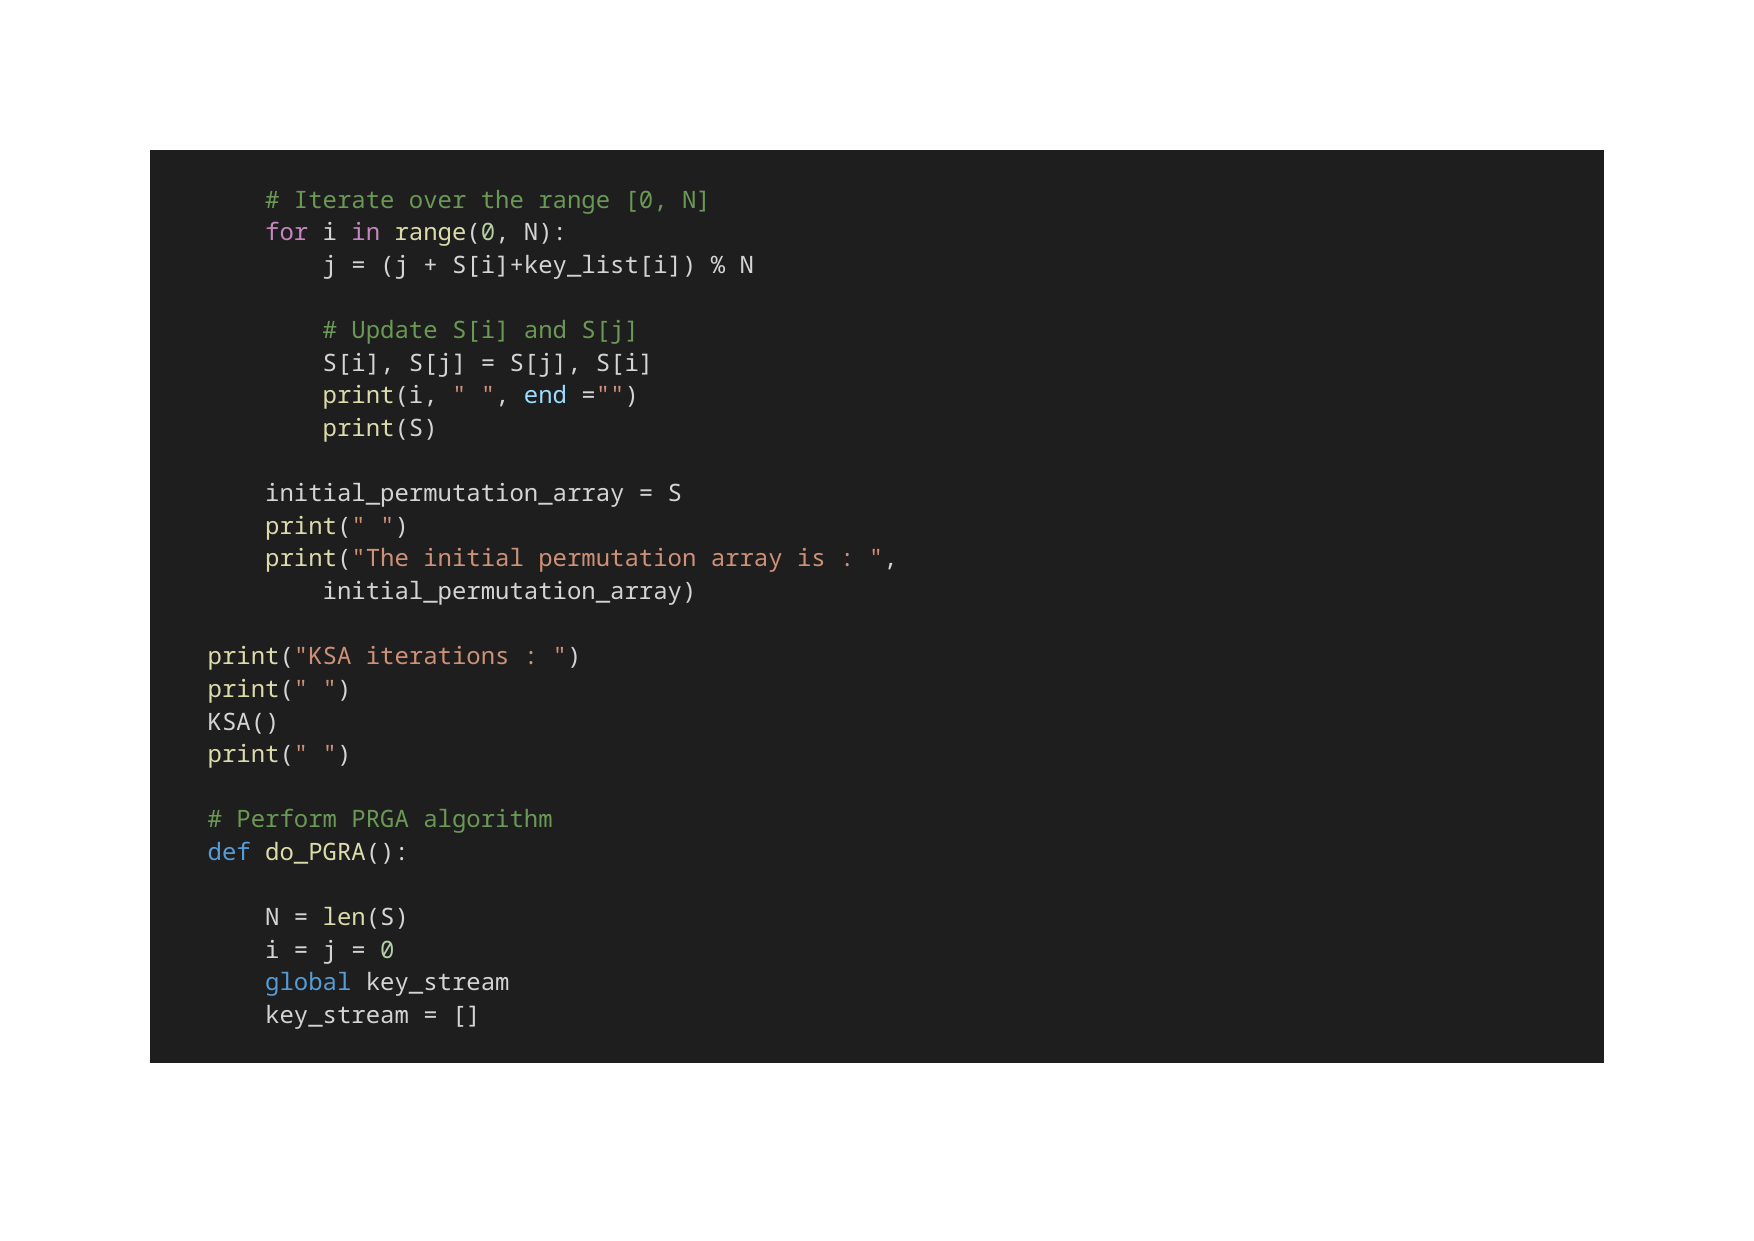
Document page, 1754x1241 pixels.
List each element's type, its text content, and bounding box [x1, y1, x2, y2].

text key_stream = [] [150, 998, 1604, 1030]
text print(S) [150, 411, 1604, 443]
text # Iterate over the range [0, N] [150, 183, 1604, 215]
text initial_permutation_array) [150, 574, 1604, 606]
text print(" ") [150, 509, 1604, 541]
text i = j = 0 [150, 932, 1604, 965]
text KSA() [150, 704, 1604, 737]
text def do_PGRA(): [150, 835, 1604, 867]
text N = len(S) [150, 900, 1604, 932]
text global key_stream [150, 965, 1604, 998]
text print("The initial permutation array is : ", [150, 541, 1604, 574]
text j = (j + S[i]+key_list[i]) % N [150, 248, 1604, 280]
text print("KSA iterations : ") [150, 639, 1604, 672]
text for i in range(0, N): [150, 215, 1604, 248]
text print(i, " ", end ="") [150, 378, 1604, 411]
text initial_permutation_array = S [150, 476, 1604, 509]
text S[i], S[j] = S[j], S[i] [150, 346, 1604, 378]
text print(" ") [150, 737, 1604, 769]
text # Update S[i] and S[j] [150, 313, 1604, 346]
text # Perform PRGA algorithm [150, 802, 1604, 835]
text print(" ") [150, 672, 1604, 704]
